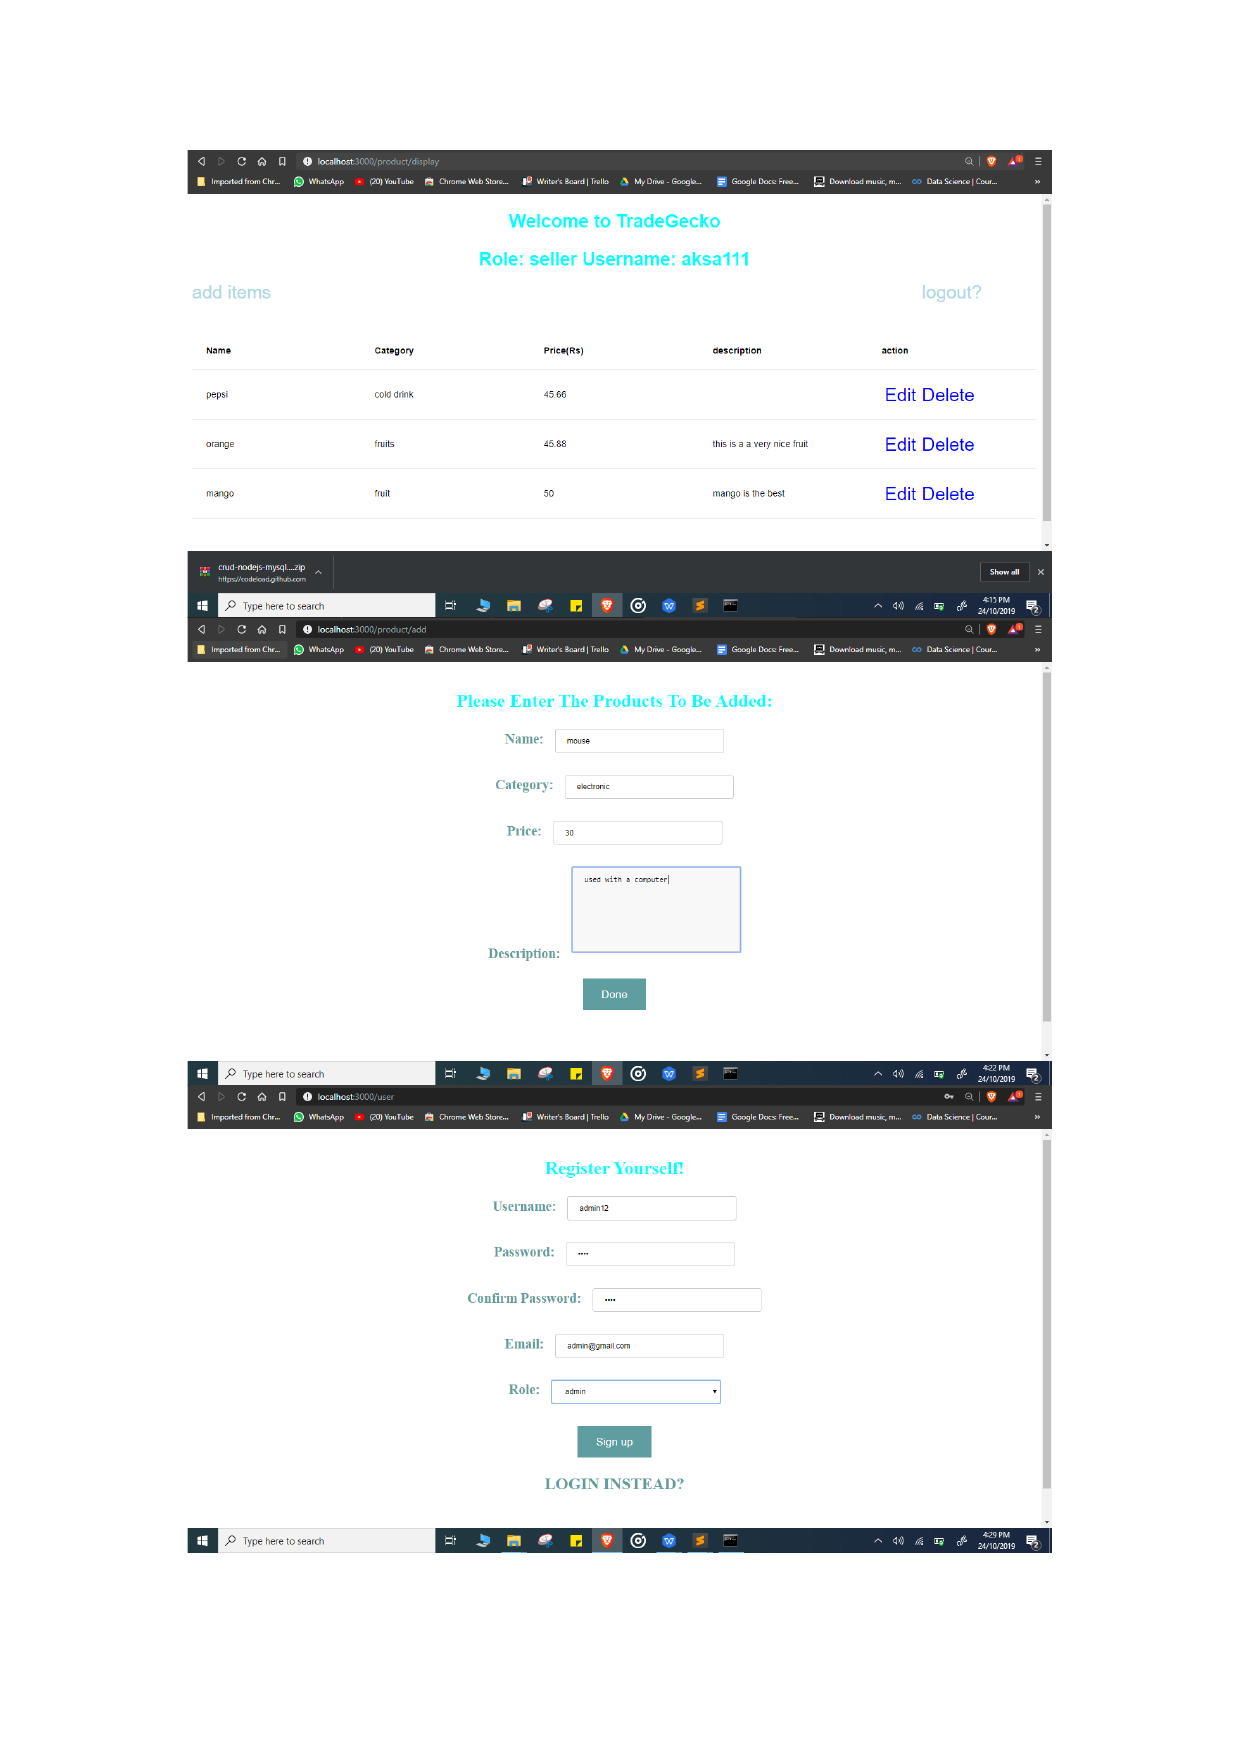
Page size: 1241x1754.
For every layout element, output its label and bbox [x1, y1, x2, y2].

picture [187, 150, 1052, 1553]
